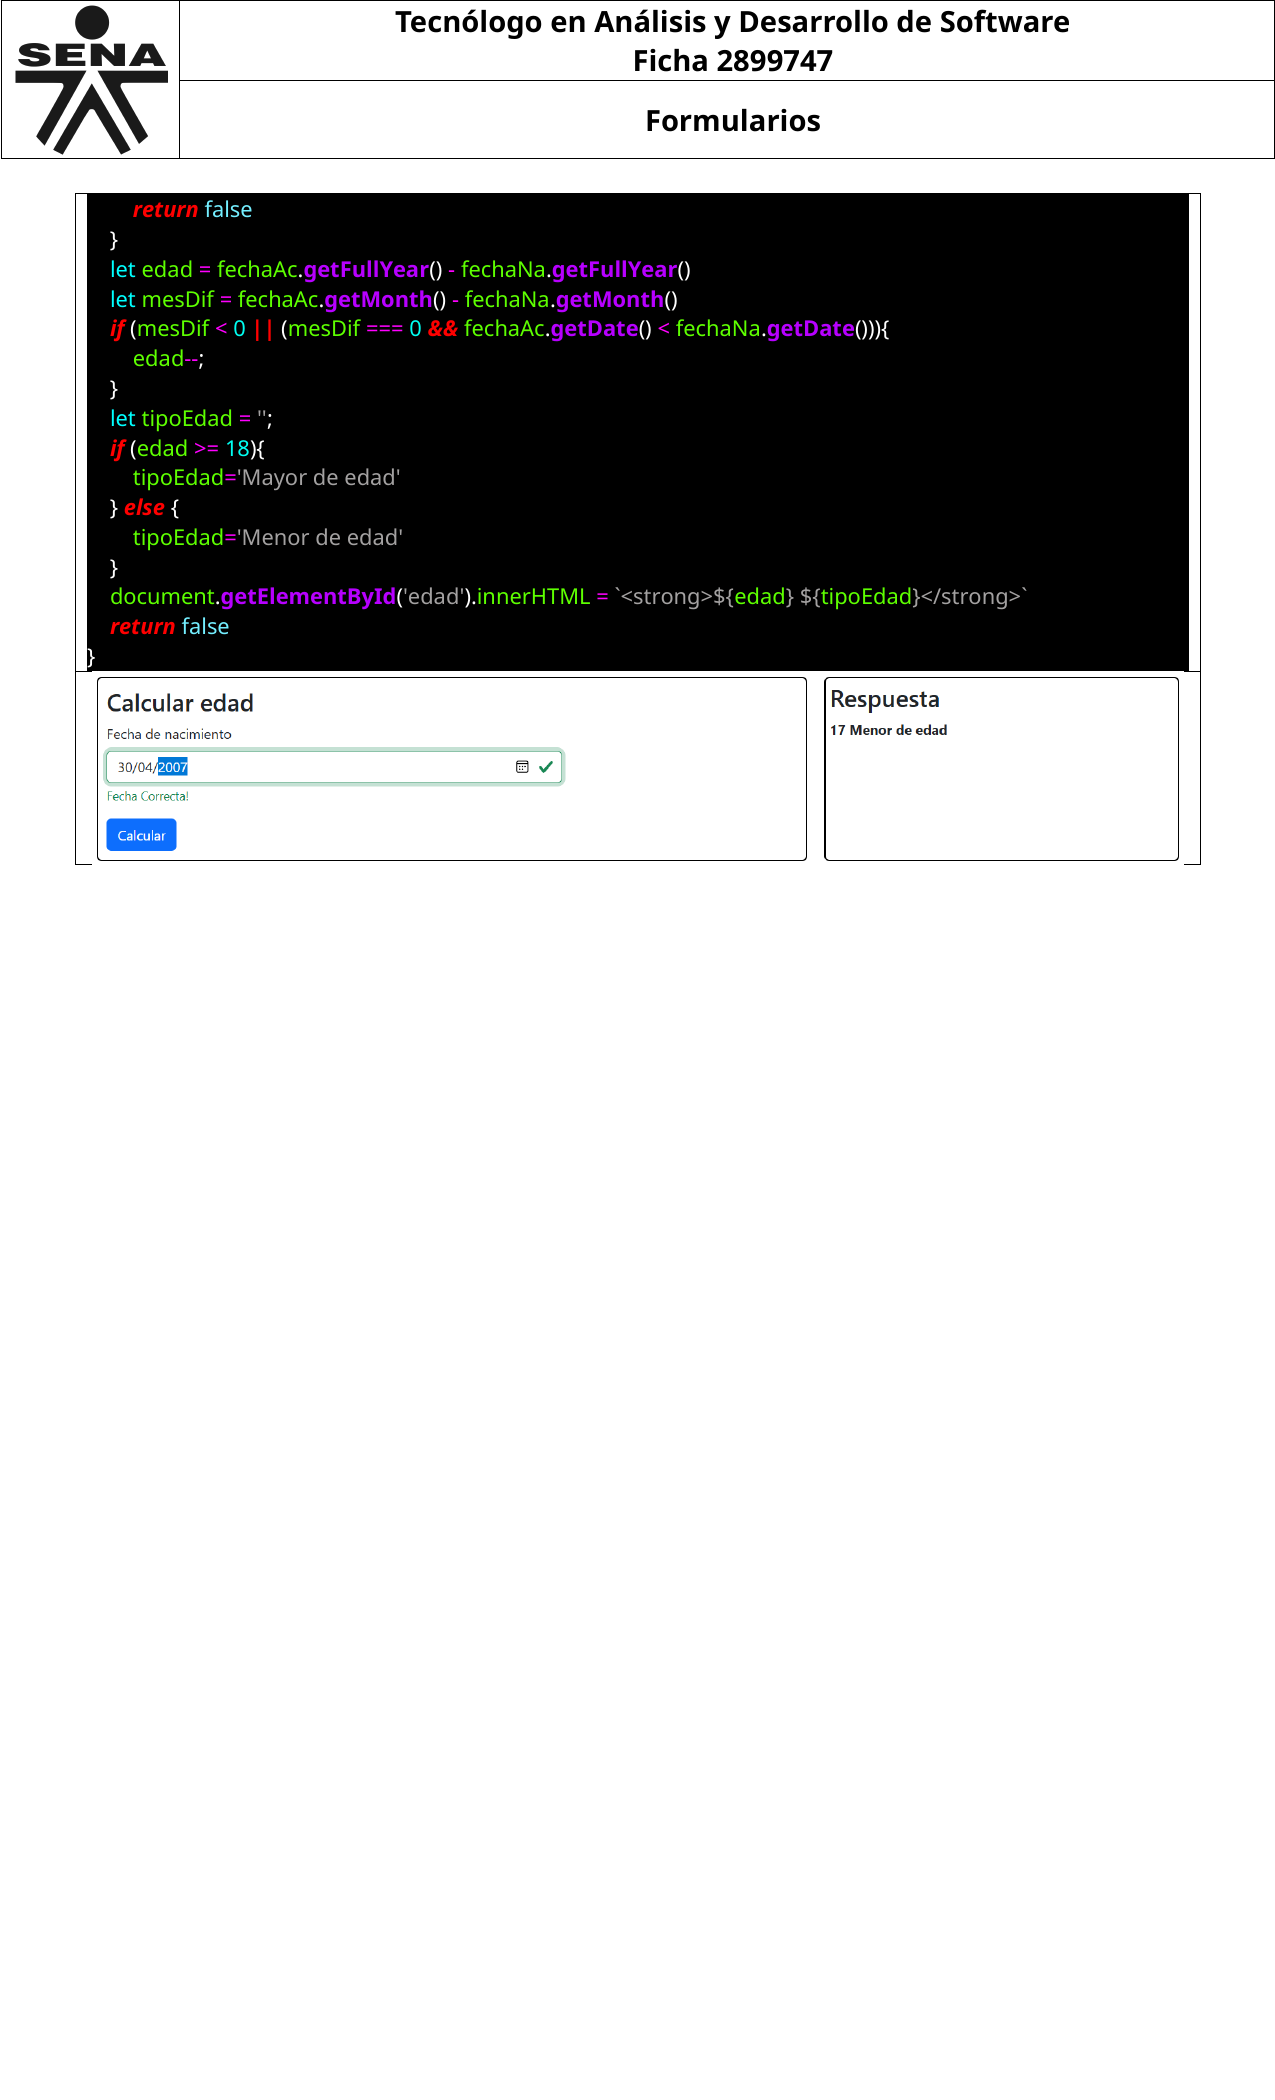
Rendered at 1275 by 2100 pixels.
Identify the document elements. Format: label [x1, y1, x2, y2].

table_cell [76, 672, 92, 864]
picture [92, 671, 1184, 865]
table_cell [1184, 672, 1200, 864]
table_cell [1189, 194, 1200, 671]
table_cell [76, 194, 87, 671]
picture [13, 2, 168, 157]
